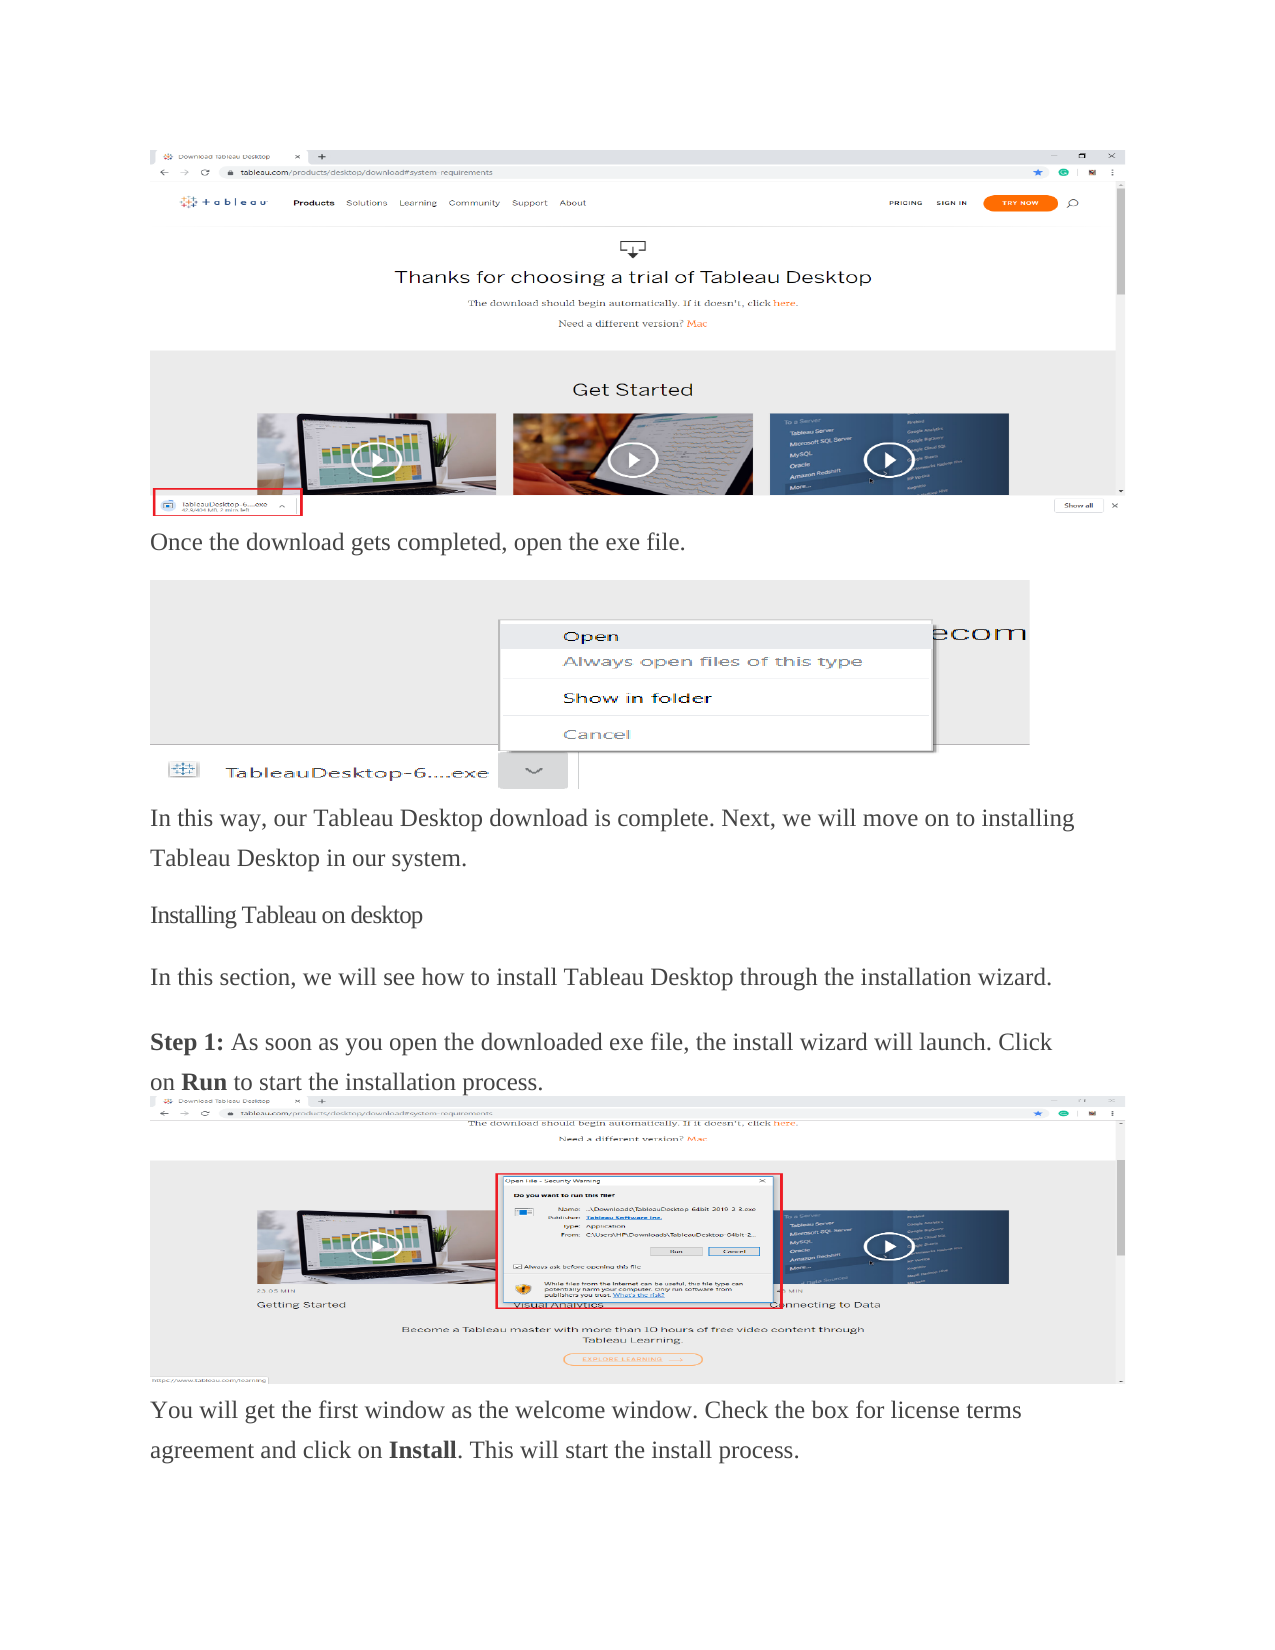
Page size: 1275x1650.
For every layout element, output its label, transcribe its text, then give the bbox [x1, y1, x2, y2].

picture [150, 150, 1125, 516]
text Installing Tableau on desktop [150, 897, 1125, 929]
text Step 1: As soon as you open the downloaded exe file, the install wizard will launch. Click on Run to start the installation process. [150, 1016, 1125, 1096]
text Once the download gets completed, open the exe file. [150, 516, 1125, 556]
text In this section, we will see how to install Tableau Desktop through the installation wizard. [150, 951, 1125, 991]
picture [150, 580, 1030, 792]
picture [150, 1096, 1125, 1384]
text In this way, our Tableau Desktop download is complete. Next, we will move on to installing Tableau Desktop in our system. [150, 792, 1125, 872]
text You will get the first window as the welcome window. Check the box for license terms agreement and click on Install. This will start the install process. [150, 1384, 1125, 1463]
